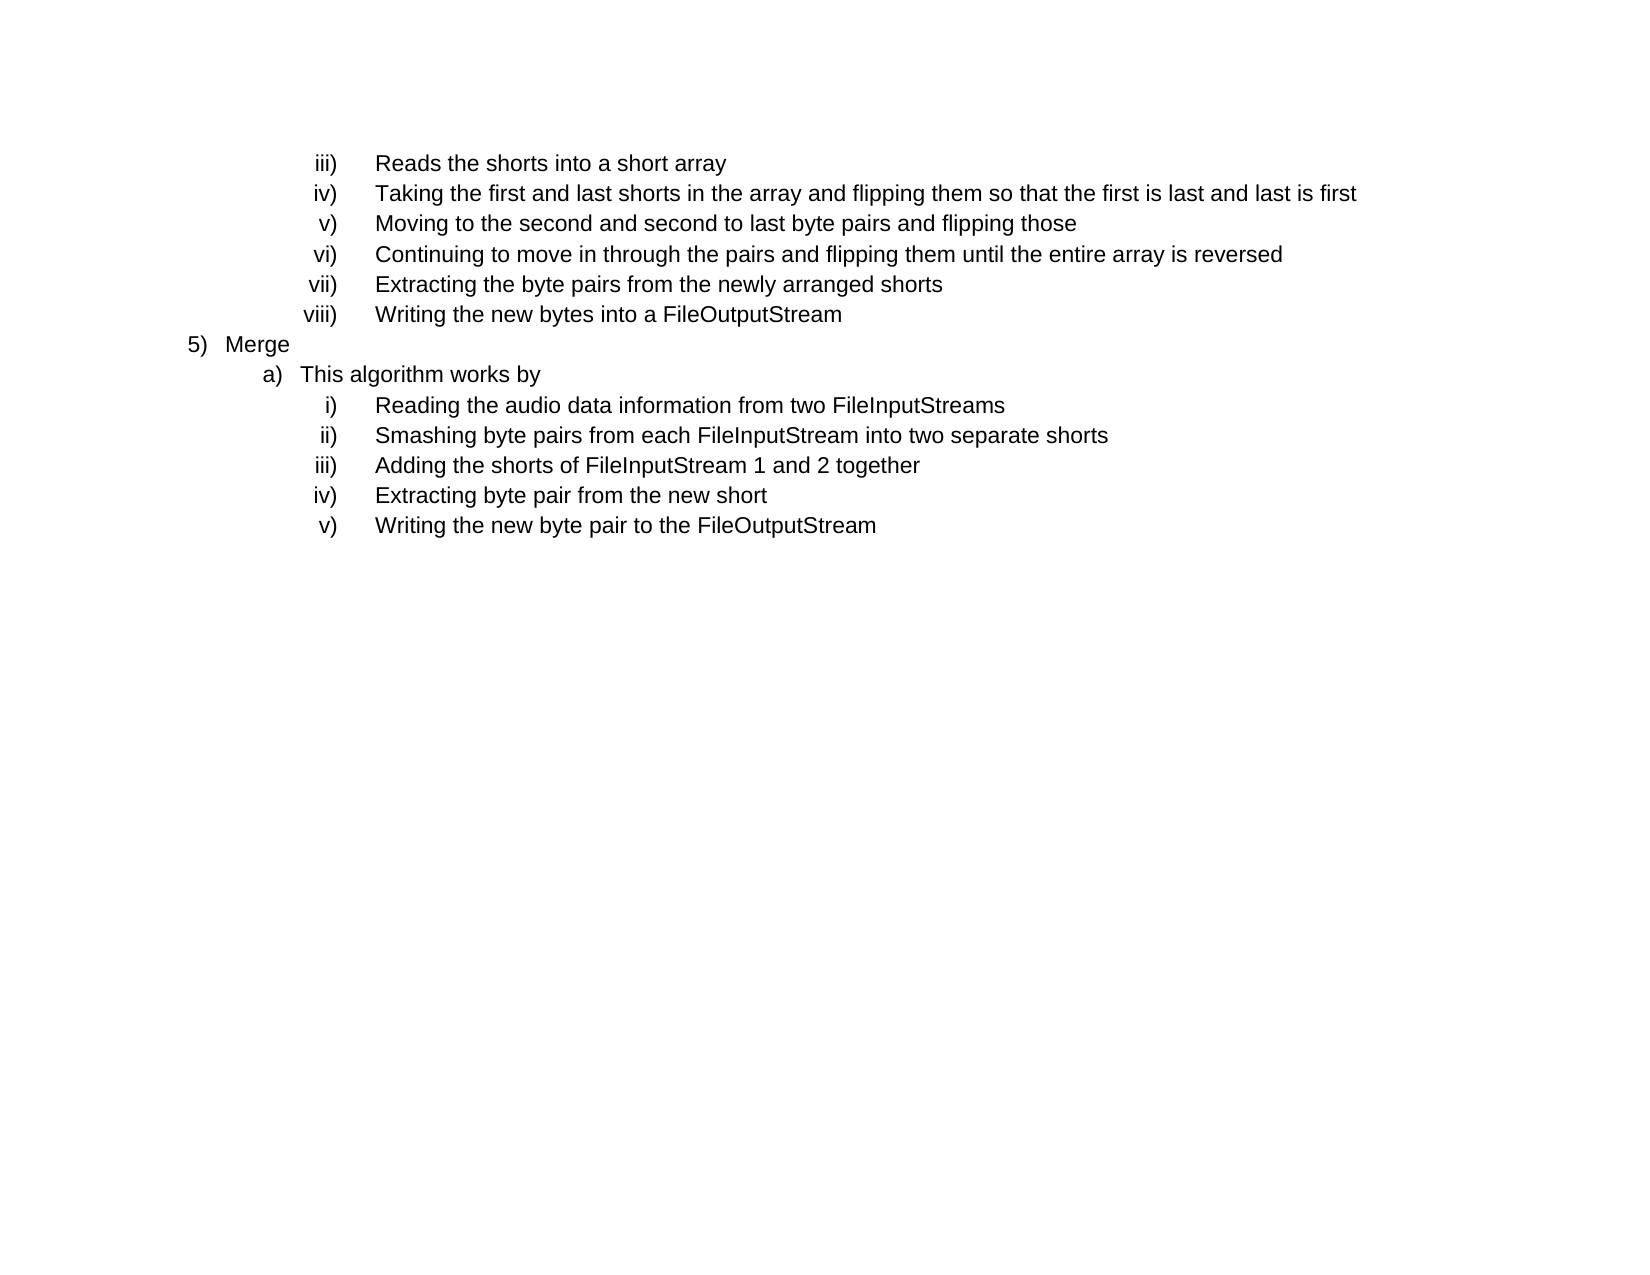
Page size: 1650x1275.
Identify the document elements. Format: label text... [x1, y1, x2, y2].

list Extracting byte pair from the new short [337, 482, 1500, 509]
list Writing the new byte pair to the FileOutputStream [337, 512, 1500, 539]
list Moving to the second and second to last byte pairs and flipping those [337, 210, 1500, 237]
list Adding the shorts of FileInputStream 1 and 2 together [337, 452, 1500, 478]
list Merge [187, 331, 1500, 358]
list Extracting the byte pairs from the newly arranged shorts [337, 271, 1500, 297]
list Reading the audio data information from two FileInputStreams [337, 392, 1500, 418]
list Smashing byte pairs from each FileInputStream into two separate shorts [337, 422, 1500, 448]
list Taking the first and last shorts in the array and flipping them so that the first is last and last is first [337, 180, 1500, 207]
list Continuing to move in through the pairs and flipping them until the entire array is reversed [337, 241, 1500, 267]
list Writing the new bytes into a FileOutputStream [337, 301, 1500, 327]
list Reads the shorts into a short array [337, 150, 1500, 176]
list This algorithm works by [262, 361, 1500, 388]
